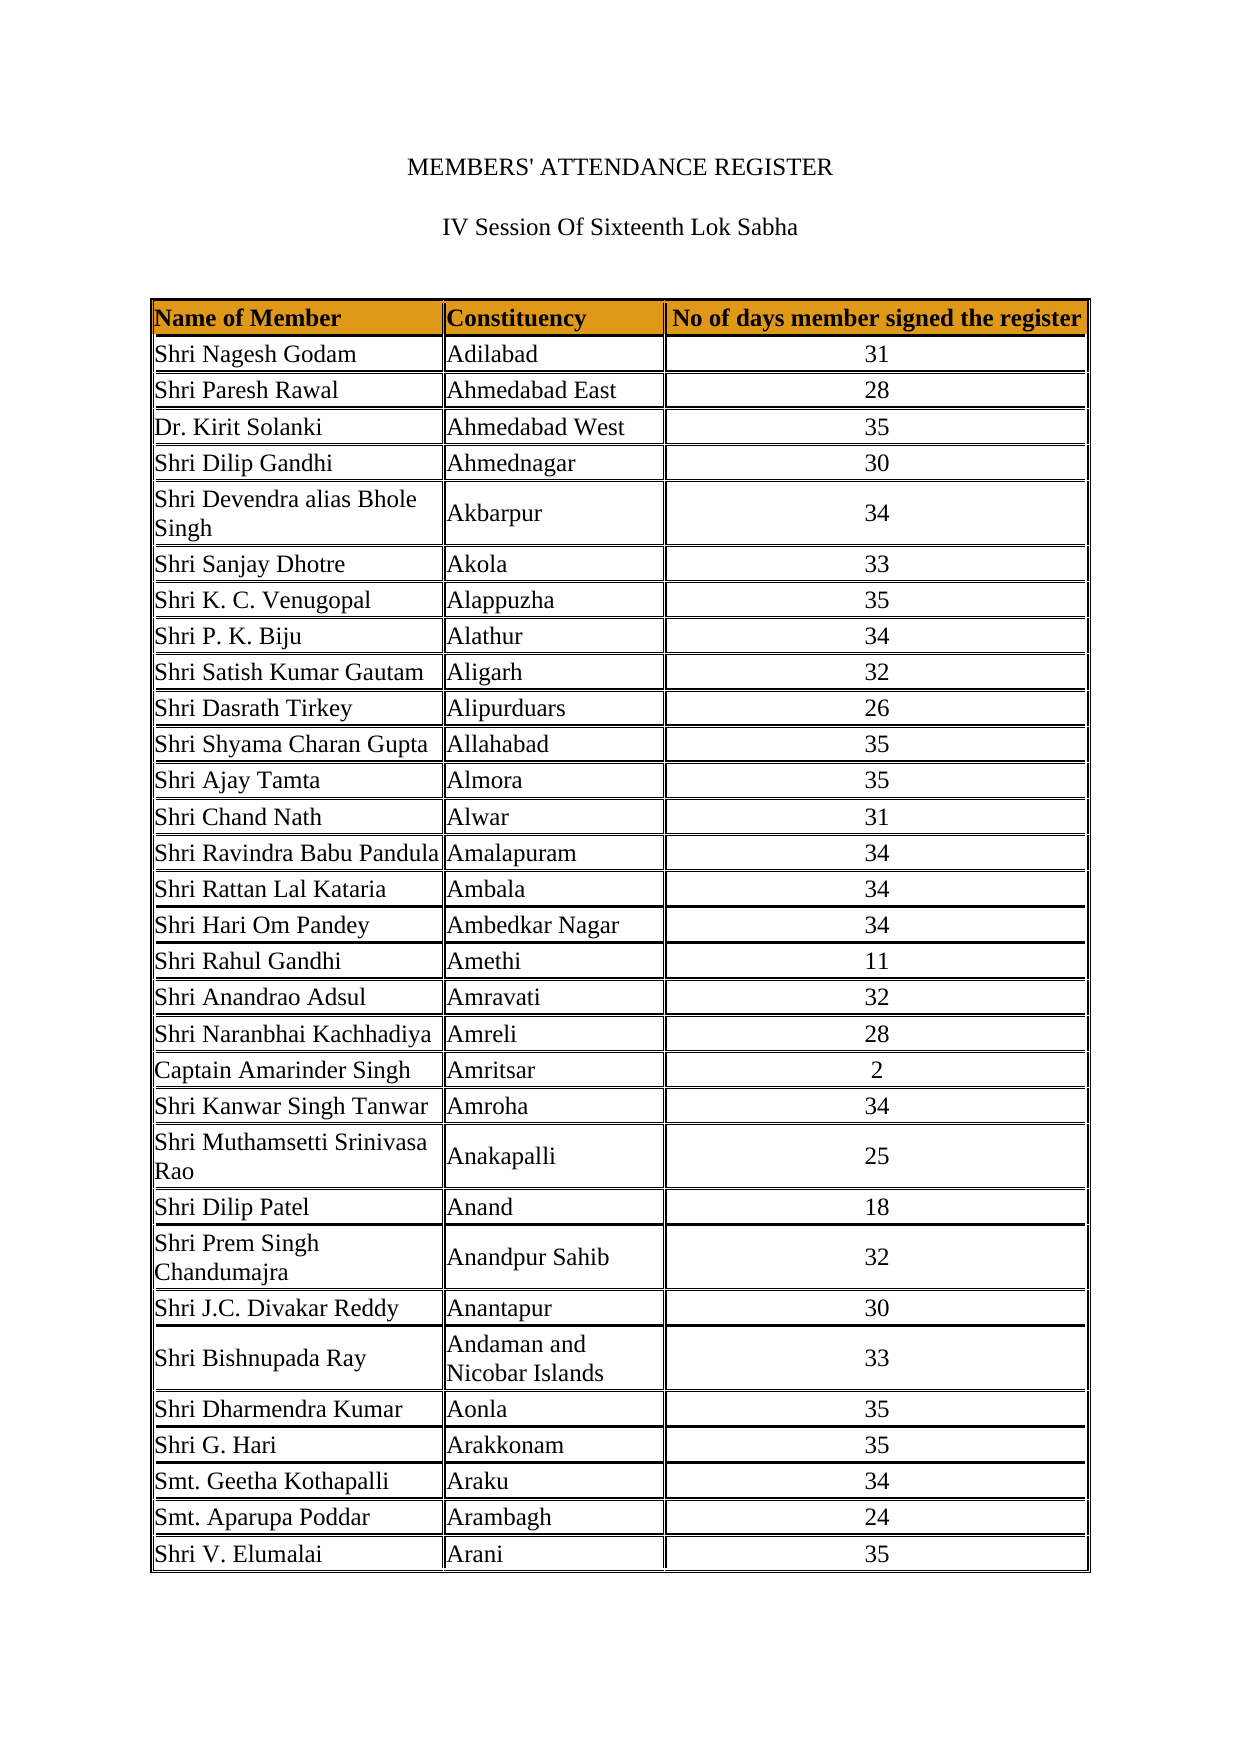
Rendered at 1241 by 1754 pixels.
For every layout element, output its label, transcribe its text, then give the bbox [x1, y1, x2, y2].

table_header [152, 300, 1090, 1572]
table_header MEMBERS' ATTENDANCE REGISTER [402, 150, 838, 182]
table_header IV Session Of Sixteenth Lok Sabha [437, 211, 803, 242]
